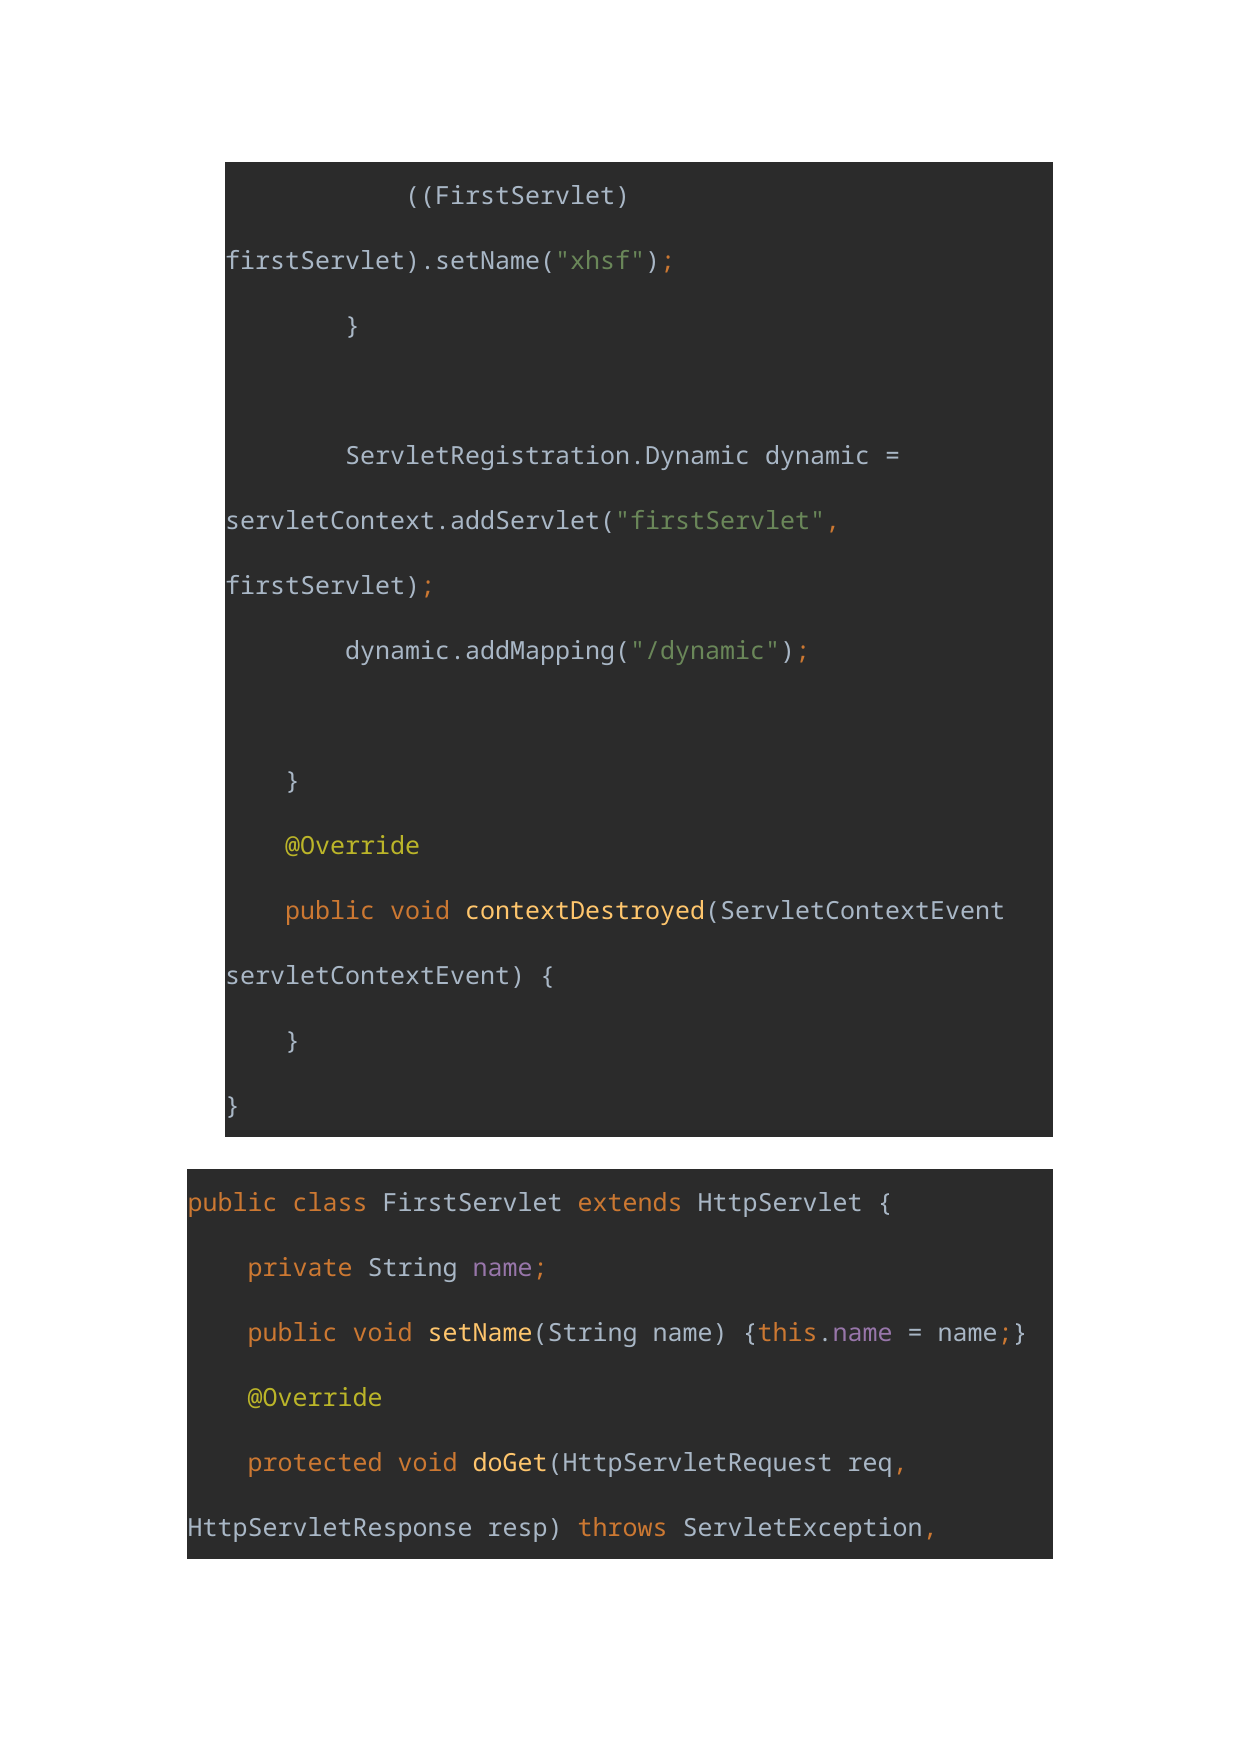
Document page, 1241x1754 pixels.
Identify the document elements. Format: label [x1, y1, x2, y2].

list [225, 162, 1053, 1137]
text [187, 1169, 1053, 1559]
